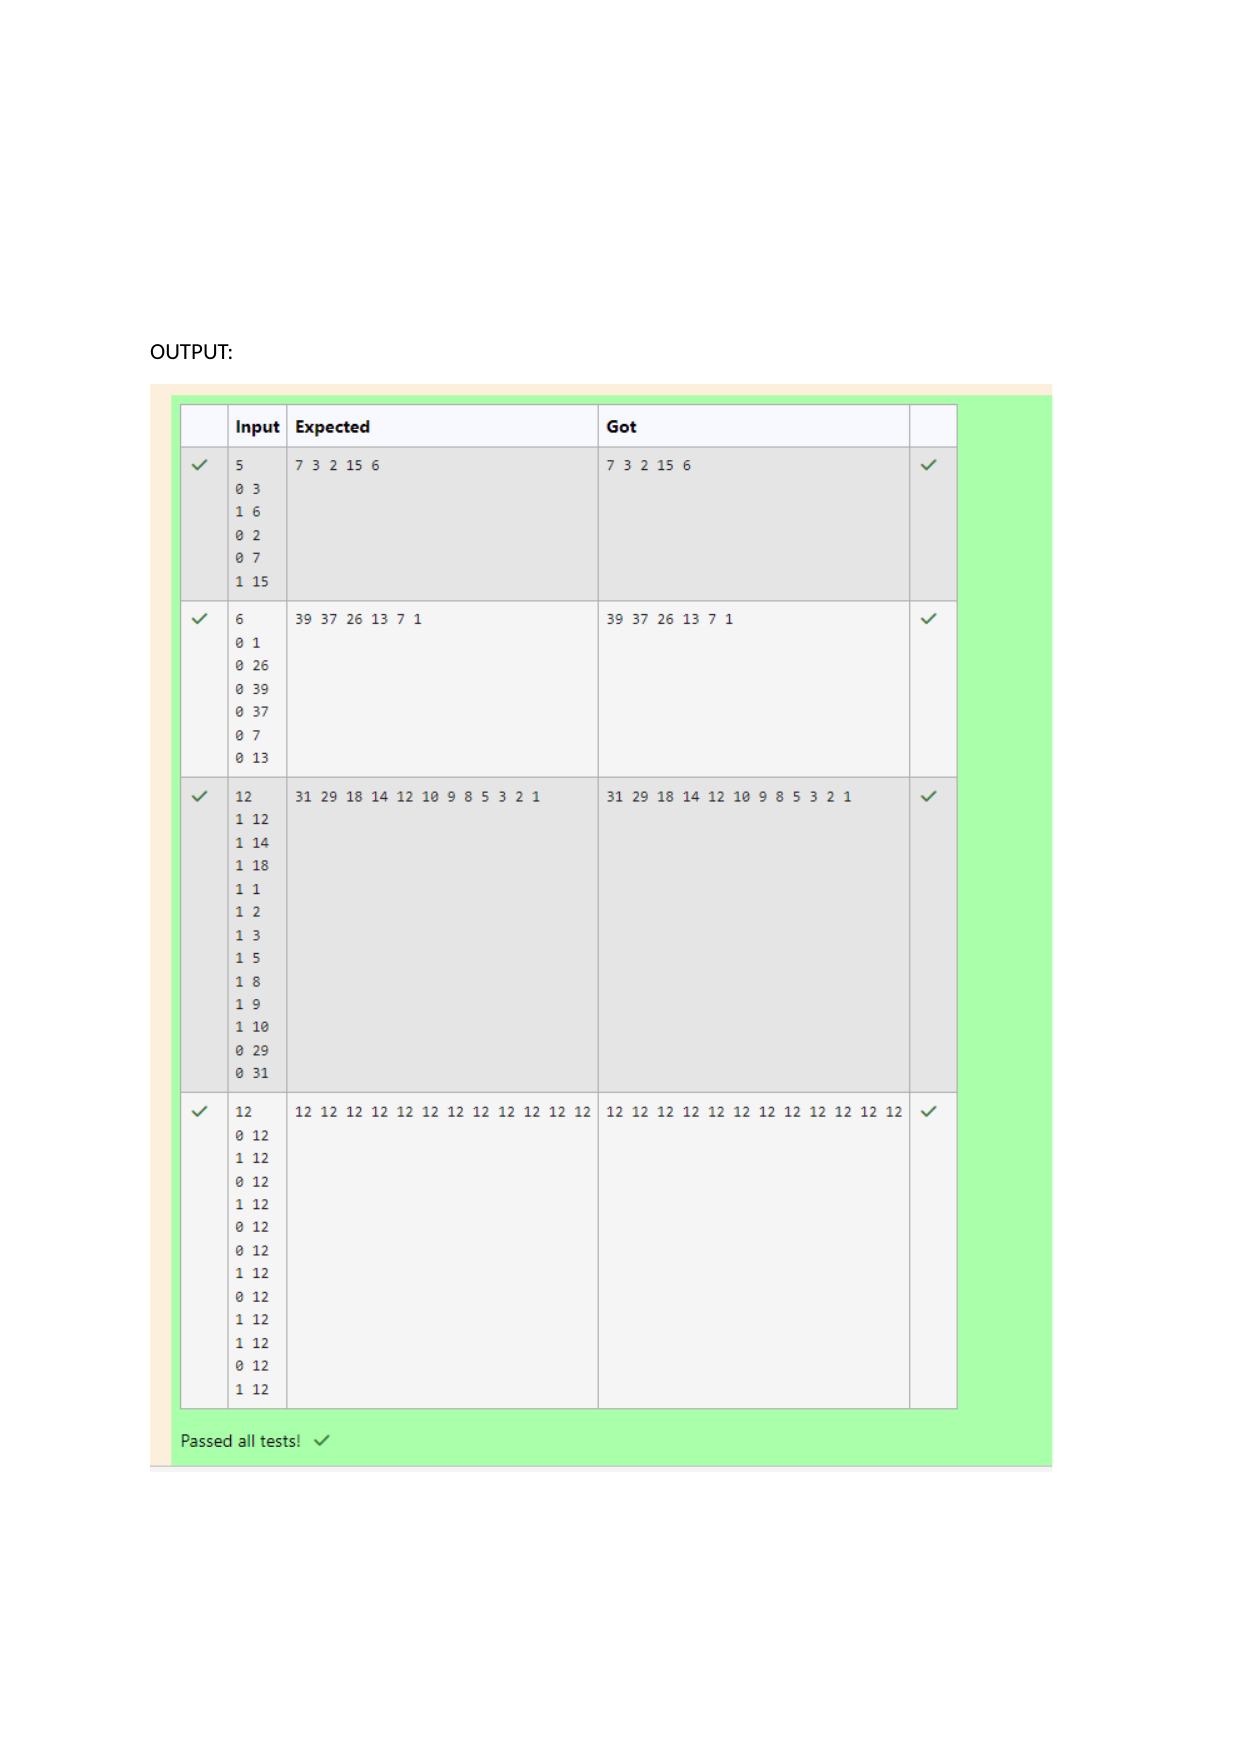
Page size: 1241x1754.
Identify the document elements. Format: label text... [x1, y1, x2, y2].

text OUTPUT: [150, 337, 1090, 366]
picture [150, 384, 1053, 1472]
